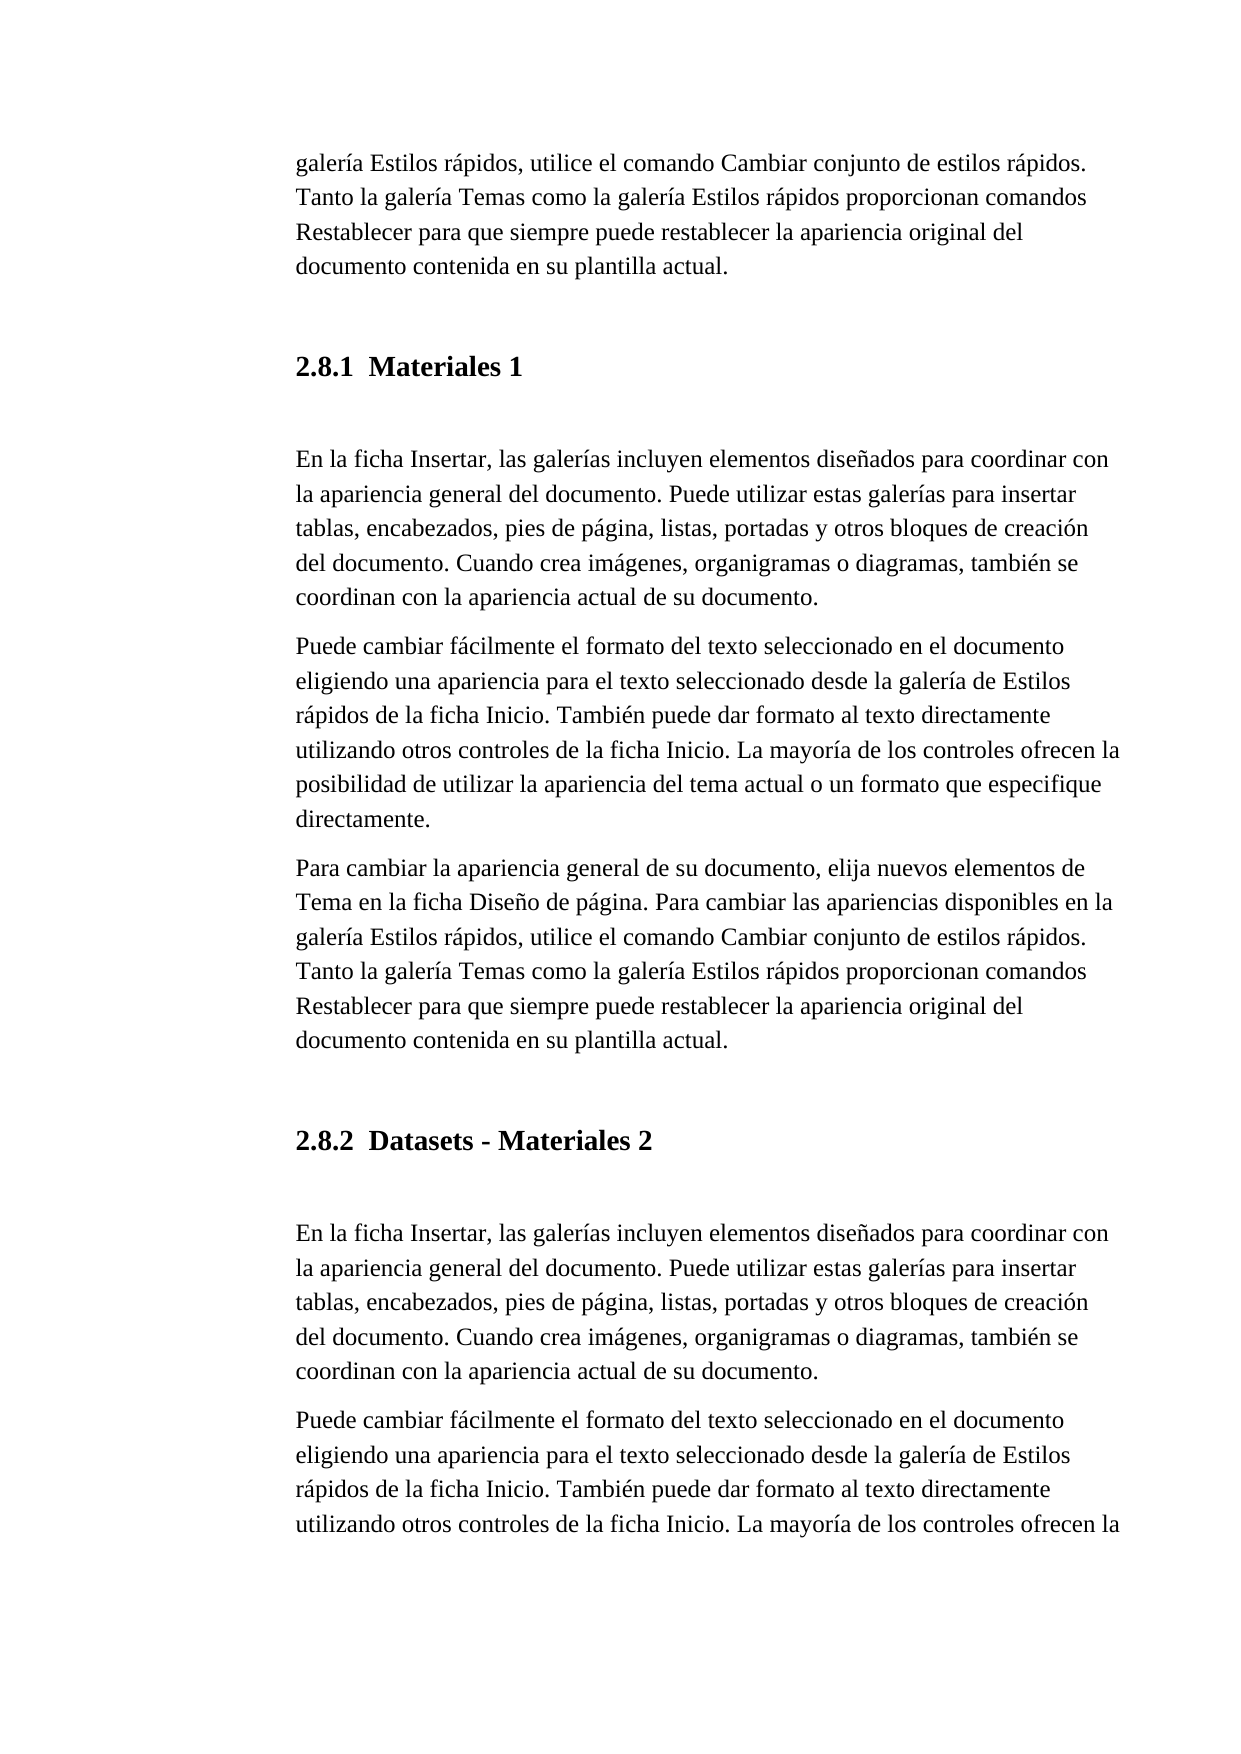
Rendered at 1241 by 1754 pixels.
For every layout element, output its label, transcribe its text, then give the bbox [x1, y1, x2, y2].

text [295, 148, 1122, 280]
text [295, 1405, 1122, 1538]
subtitle 2.8.1 Materiales 1 [295, 349, 1122, 383]
subtitle 2.8.2 Datasets - Materiales 2 [295, 1123, 1122, 1157]
